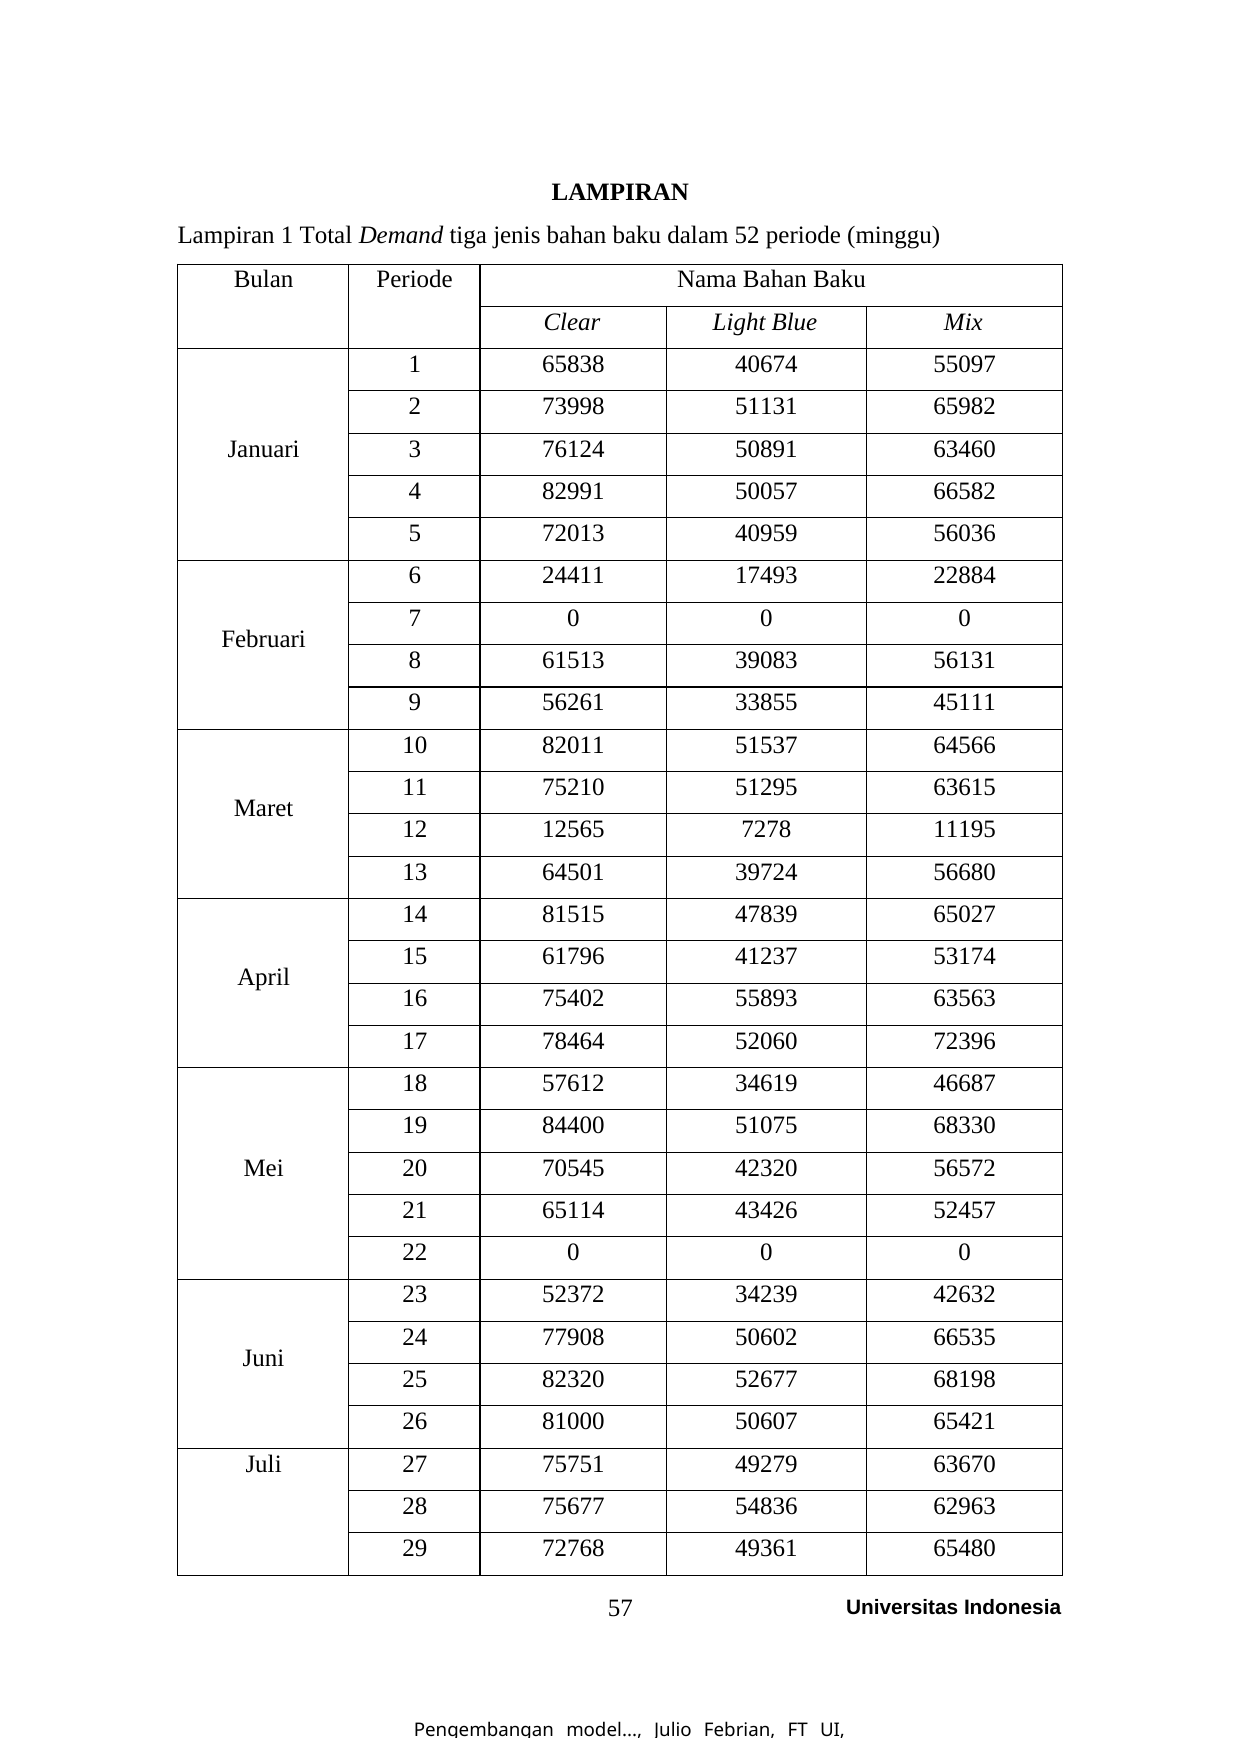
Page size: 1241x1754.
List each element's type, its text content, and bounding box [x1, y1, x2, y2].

table_cell 41237 [667, 941, 866, 982]
table_cell 52060 [667, 1026, 866, 1067]
table_cell 82991 [481, 476, 666, 517]
table_cell 23 [349, 1280, 479, 1321]
table_cell 75751 [481, 1449, 666, 1490]
table_cell 0 [481, 1237, 666, 1278]
table_header Nama Bahan Baku [481, 265, 1062, 306]
table_cell 11 [349, 772, 479, 813]
table_cell 40674 [667, 349, 866, 390]
table_cell 81000 [481, 1406, 666, 1448]
table_cell 14 [349, 899, 479, 940]
table_cell 66535 [867, 1322, 1062, 1363]
table_cell 25 [349, 1364, 479, 1405]
table_cell 17 [349, 1026, 479, 1067]
table_cell Clear [481, 307, 666, 348]
table_cell 75210 [481, 772, 666, 813]
table_cell Maret [178, 730, 348, 898]
table_cell 52457 [867, 1195, 1062, 1236]
table_cell 16 [349, 984, 479, 1025]
table_cell 20 [349, 1153, 479, 1194]
table_cell 6 [349, 561, 479, 602]
table_cell Mei [178, 1068, 348, 1278]
table_cell 18 [349, 1068, 479, 1109]
table_cell Juni [178, 1280, 348, 1448]
table_cell 22 [349, 1237, 479, 1278]
table_cell 33855 [667, 688, 866, 729]
table_cell 62963 [867, 1491, 1062, 1532]
table_cell 65114 [481, 1195, 666, 1236]
table_header Bulan [178, 265, 348, 348]
table_cell 63460 [867, 434, 1062, 475]
table_cell 50607 [667, 1406, 866, 1448]
table_cell 75677 [481, 1491, 666, 1532]
table_cell 34619 [667, 1068, 866, 1109]
table_cell Light Blue [667, 307, 866, 348]
table_cell 0 [481, 603, 666, 644]
table_cell 61513 [481, 645, 666, 686]
table_cell 70545 [481, 1153, 666, 1194]
table_cell 42632 [867, 1280, 1062, 1321]
table_cell 50602 [667, 1322, 866, 1363]
table_cell 65838 [481, 349, 666, 390]
table_cell 78464 [481, 1026, 666, 1067]
table_cell 43426 [667, 1195, 866, 1236]
table_header Periode [349, 265, 479, 348]
table_cell 49361 [667, 1533, 866, 1574]
table_cell 52372 [481, 1280, 666, 1321]
table_cell 63615 [867, 772, 1062, 813]
table_cell 50891 [667, 434, 866, 475]
table_cell 53174 [867, 941, 1062, 982]
table_cell 40959 [667, 518, 866, 559]
table_cell 68330 [867, 1110, 1062, 1152]
table_cell 28 [349, 1491, 479, 1532]
table_cell 1 [349, 349, 479, 390]
table_cell 49279 [667, 1449, 866, 1490]
table_cell 5 [349, 518, 479, 559]
table_cell 82011 [481, 730, 666, 771]
table_cell 64566 [867, 730, 1062, 771]
table_cell 29 [349, 1533, 479, 1574]
table_cell 65027 [867, 899, 1062, 940]
table_cell 42320 [667, 1153, 866, 1194]
table_cell 46687 [867, 1068, 1062, 1109]
table_cell 0 [667, 1237, 866, 1278]
table_cell 65982 [867, 391, 1062, 433]
table_cell 84400 [481, 1110, 666, 1152]
table_cell Mix [867, 307, 1062, 348]
table_cell 73998 [481, 391, 666, 433]
table_cell 52677 [667, 1364, 866, 1405]
table_cell 51131 [667, 391, 866, 433]
table_cell 54836 [667, 1491, 866, 1532]
table_cell 3 [349, 434, 479, 475]
table_cell 19 [349, 1110, 479, 1152]
table_cell 82320 [481, 1364, 666, 1405]
table_cell 11195 [867, 814, 1062, 856]
table_cell 51075 [667, 1110, 866, 1152]
table_cell 47839 [667, 899, 866, 940]
table_cell 26 [349, 1406, 479, 1448]
table_cell 75402 [481, 984, 666, 1025]
table_cell 72396 [867, 1026, 1062, 1067]
table_cell 0 [867, 603, 1062, 644]
table_cell April [178, 899, 348, 1067]
table_cell 65421 [867, 1406, 1062, 1448]
table_cell 76124 [481, 434, 666, 475]
table_cell 72013 [481, 518, 666, 559]
table_cell 12565 [481, 814, 666, 856]
table_cell 8 [349, 645, 479, 686]
table_cell 55893 [667, 984, 866, 1025]
table_cell 57612 [481, 1068, 666, 1109]
table_cell 2 [349, 391, 479, 433]
table_cell Januari [178, 349, 348, 559]
table_cell 7278 [667, 814, 866, 856]
table_cell 22884 [867, 561, 1062, 602]
table_cell 9 [349, 688, 479, 729]
table_cell 81515 [481, 899, 666, 940]
table_cell 51295 [667, 772, 866, 813]
table_cell 13 [349, 857, 479, 898]
table_cell 17493 [667, 561, 866, 602]
table_cell 12 [349, 814, 479, 856]
table_cell 39724 [667, 857, 866, 898]
table_cell 63670 [867, 1449, 1062, 1490]
table_cell 55097 [867, 349, 1062, 390]
table_cell 56572 [867, 1153, 1062, 1194]
table_cell 63563 [867, 984, 1062, 1025]
table_cell 7 [349, 603, 479, 644]
table_cell 4 [349, 476, 479, 517]
table_cell 24411 [481, 561, 666, 602]
table_cell 72768 [481, 1533, 666, 1574]
table_cell 21 [349, 1195, 479, 1236]
table_cell 65480 [867, 1533, 1062, 1574]
table_cell 0 [867, 1237, 1062, 1278]
table_cell 50057 [667, 476, 866, 517]
table_cell 56131 [867, 645, 1062, 686]
table_cell 56680 [867, 857, 1062, 898]
table_cell 64501 [481, 857, 666, 898]
table_cell 66582 [867, 476, 1062, 517]
table_cell 45111 [867, 688, 1062, 729]
table_cell 10 [349, 730, 479, 771]
table_cell 0 [667, 603, 866, 644]
table_cell 56036 [867, 518, 1062, 559]
table_cell 24 [349, 1322, 479, 1363]
table_cell 77908 [481, 1322, 666, 1363]
table_cell 68198 [867, 1364, 1062, 1405]
table_cell Februari [178, 561, 348, 729]
table_cell 39083 [667, 645, 866, 686]
table_cell 34239 [667, 1280, 866, 1321]
table_cell 51537 [667, 730, 866, 771]
table_cell 15 [349, 941, 479, 982]
table_cell 27 [349, 1449, 479, 1490]
table_cell Juli [178, 1449, 348, 1574]
table_cell 61796 [481, 941, 666, 982]
subtitle LAMPIRAN [177, 177, 1063, 206]
table_cell 56261 [481, 688, 666, 729]
